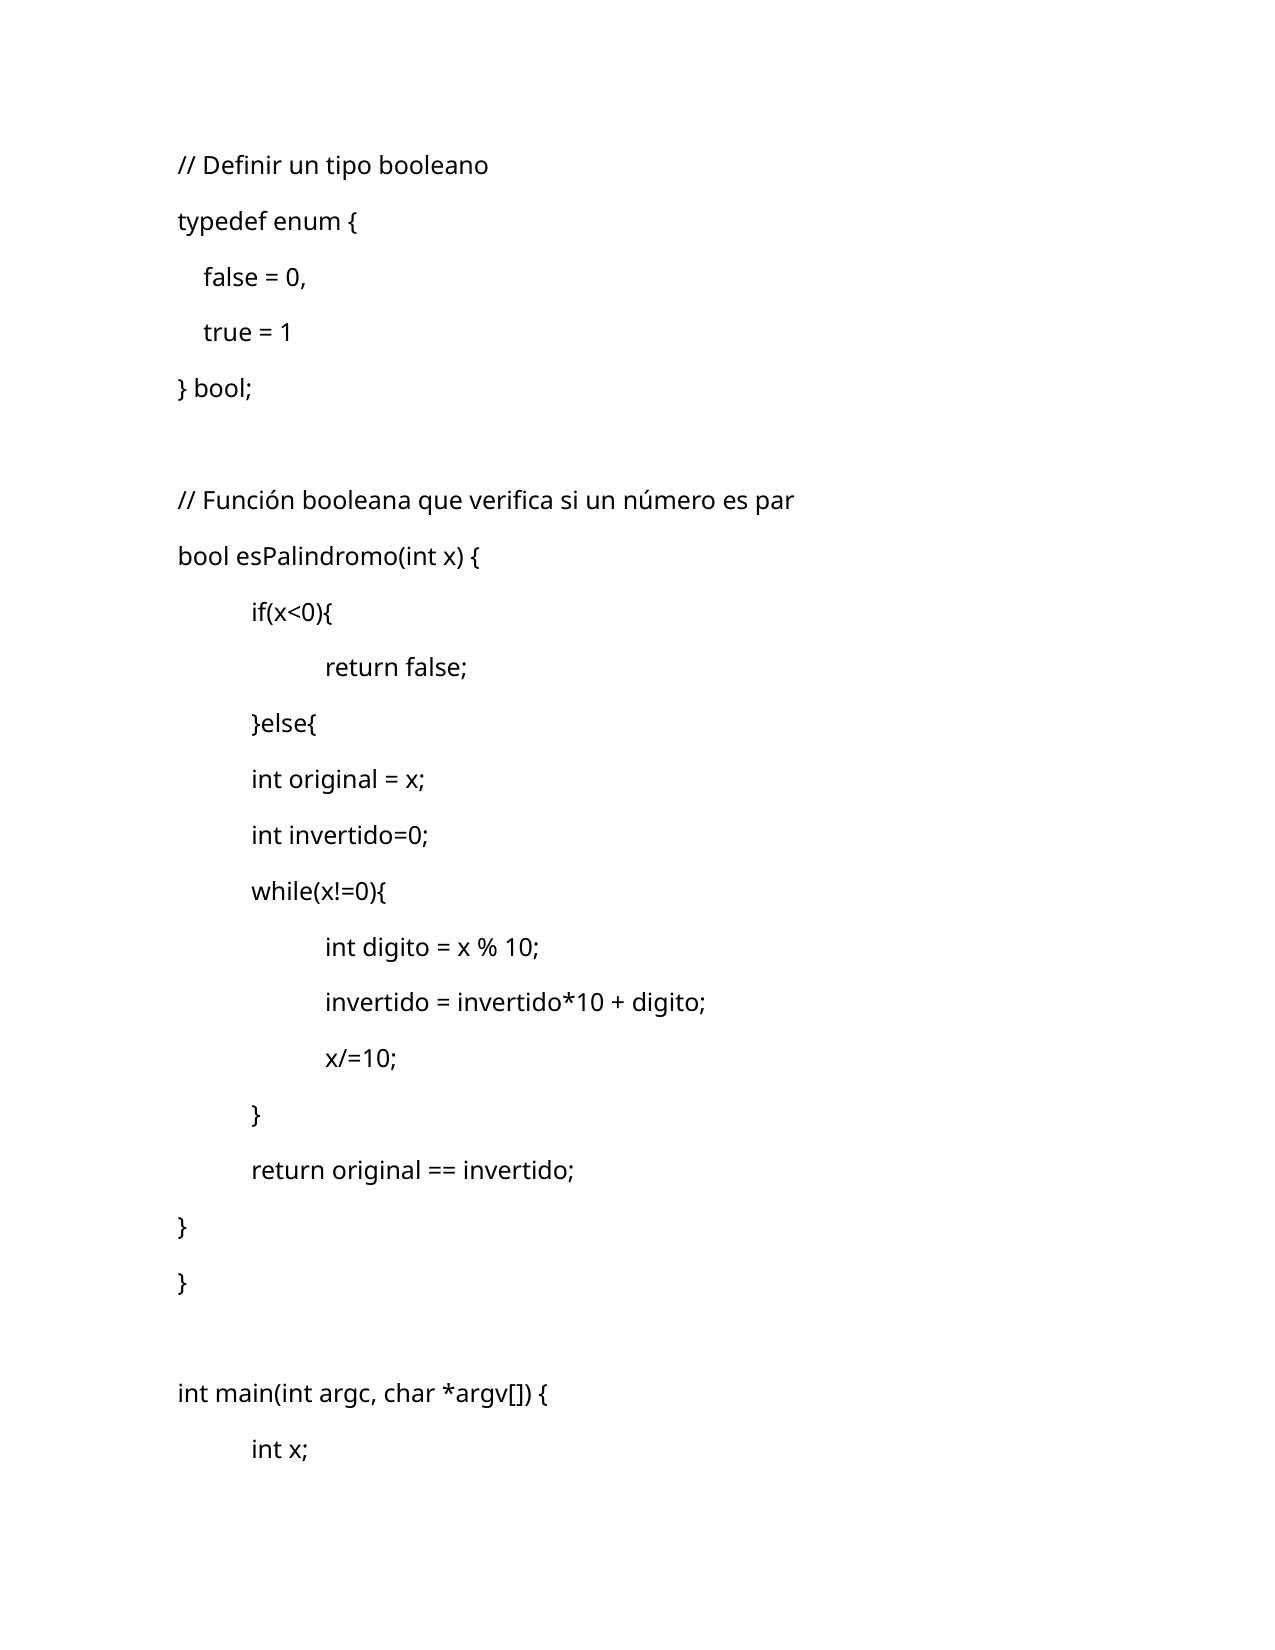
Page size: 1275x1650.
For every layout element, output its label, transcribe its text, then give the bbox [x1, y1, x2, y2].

text } [177, 1264, 1098, 1298]
text true = 1 [177, 315, 1098, 349]
text if(x<0){ [177, 594, 1098, 628]
text return original == invertido; [177, 1153, 1098, 1187]
text // Función booleana que verifica si un número es par [177, 483, 1098, 517]
text } [177, 1208, 1098, 1242]
text }else{ [177, 706, 1098, 740]
text int x; [177, 1432, 1098, 1466]
text int digito = x % 10; [177, 929, 1098, 963]
text } bool; [177, 371, 1098, 405]
text invertido = invertido*10 + digito; [177, 985, 1098, 1019]
text return false; [177, 650, 1098, 684]
text int original = x; [177, 762, 1098, 796]
text while(x!=0){ [177, 873, 1098, 907]
text x/=10; [177, 1041, 1098, 1075]
text int main(int argc, char *argv[]) { [177, 1376, 1098, 1410]
text // Definir un tipo booleano [177, 148, 1098, 182]
text typedef enum { [177, 203, 1098, 237]
text int invertido=0; [177, 818, 1098, 852]
text false = 0, [177, 259, 1098, 293]
text } [177, 1097, 1098, 1131]
text bool esPalindromo(int x) { [177, 538, 1098, 572]
